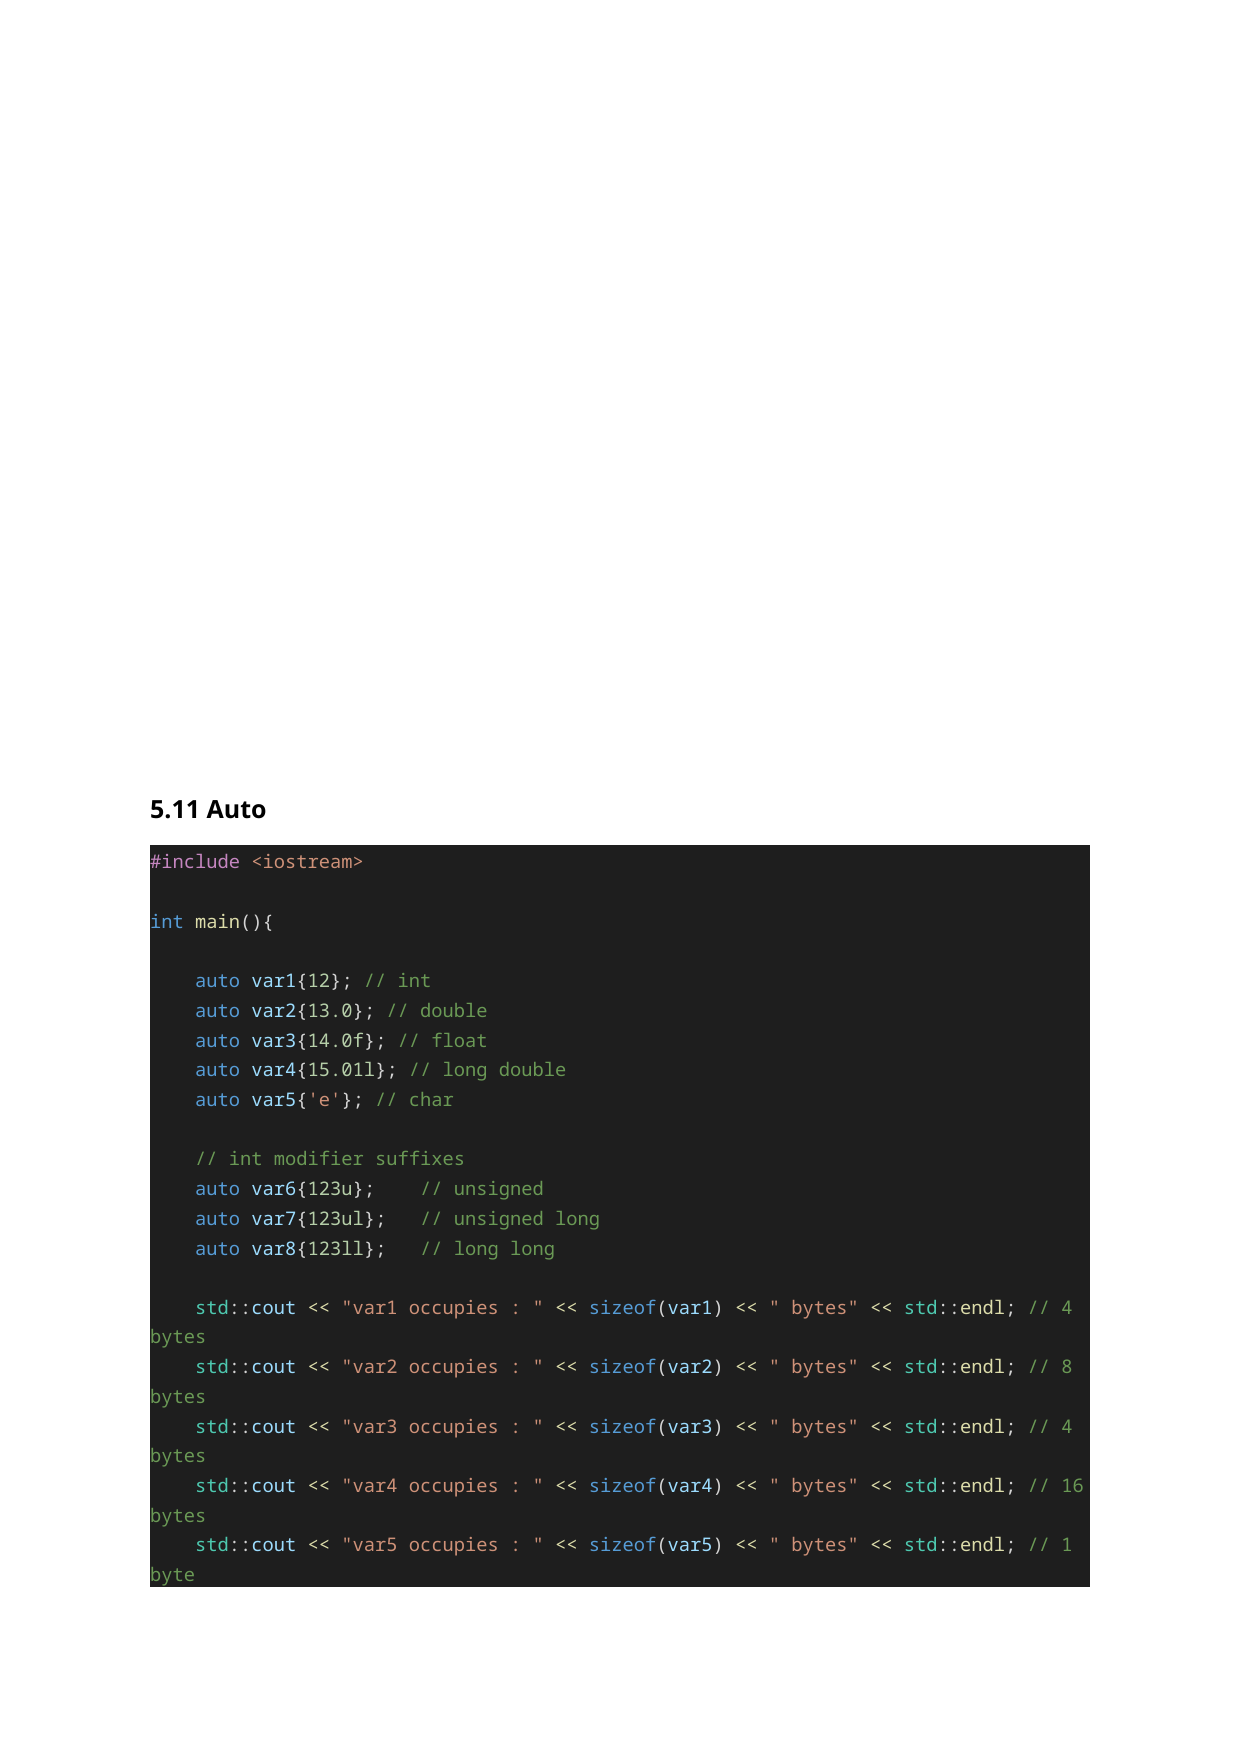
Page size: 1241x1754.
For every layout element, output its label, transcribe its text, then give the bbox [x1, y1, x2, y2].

text auto var7{123ul}; // unsigned long [150, 1201, 1090, 1231]
text auto var5{'e'}; // char [150, 1082, 1090, 1112]
text std::cout << "var1 occupies : " << sizeof(var1) << " bytes" << std::endl; // 4 bytes [150, 1290, 1090, 1349]
text #include <iostream> [150, 845, 1090, 874]
text std::cout << "var5 occupies : " << sizeof(var5) << " bytes" << std::endl; // 1 byte [150, 1527, 1090, 1587]
text auto var3{14.0f}; // float [150, 1023, 1090, 1052]
text 5.11 Auto [150, 791, 1090, 825]
text auto var6{123u}; // unsigned [150, 1171, 1090, 1201]
text std::cout << "var2 occupies : " << sizeof(var2) << " bytes" << std::endl; // 8 bytes [150, 1349, 1090, 1409]
text auto var8{123ll}; // long long [150, 1231, 1090, 1260]
text auto var2{13.0}; // double [150, 993, 1090, 1023]
text // int modifier suffixes [150, 1142, 1090, 1171]
text int main(){ [150, 904, 1090, 934]
text std::cout << "var4 occupies : " << sizeof(var4) << " bytes" << std::endl; // 16 bytes [150, 1468, 1090, 1527]
text auto var1{12}; // int [150, 963, 1090, 993]
text auto var4{15.01l}; // long double [150, 1052, 1090, 1082]
text std::cout << "var3 occupies : " << sizeof(var3) << " bytes" << std::endl; // 4 bytes [150, 1409, 1090, 1468]
